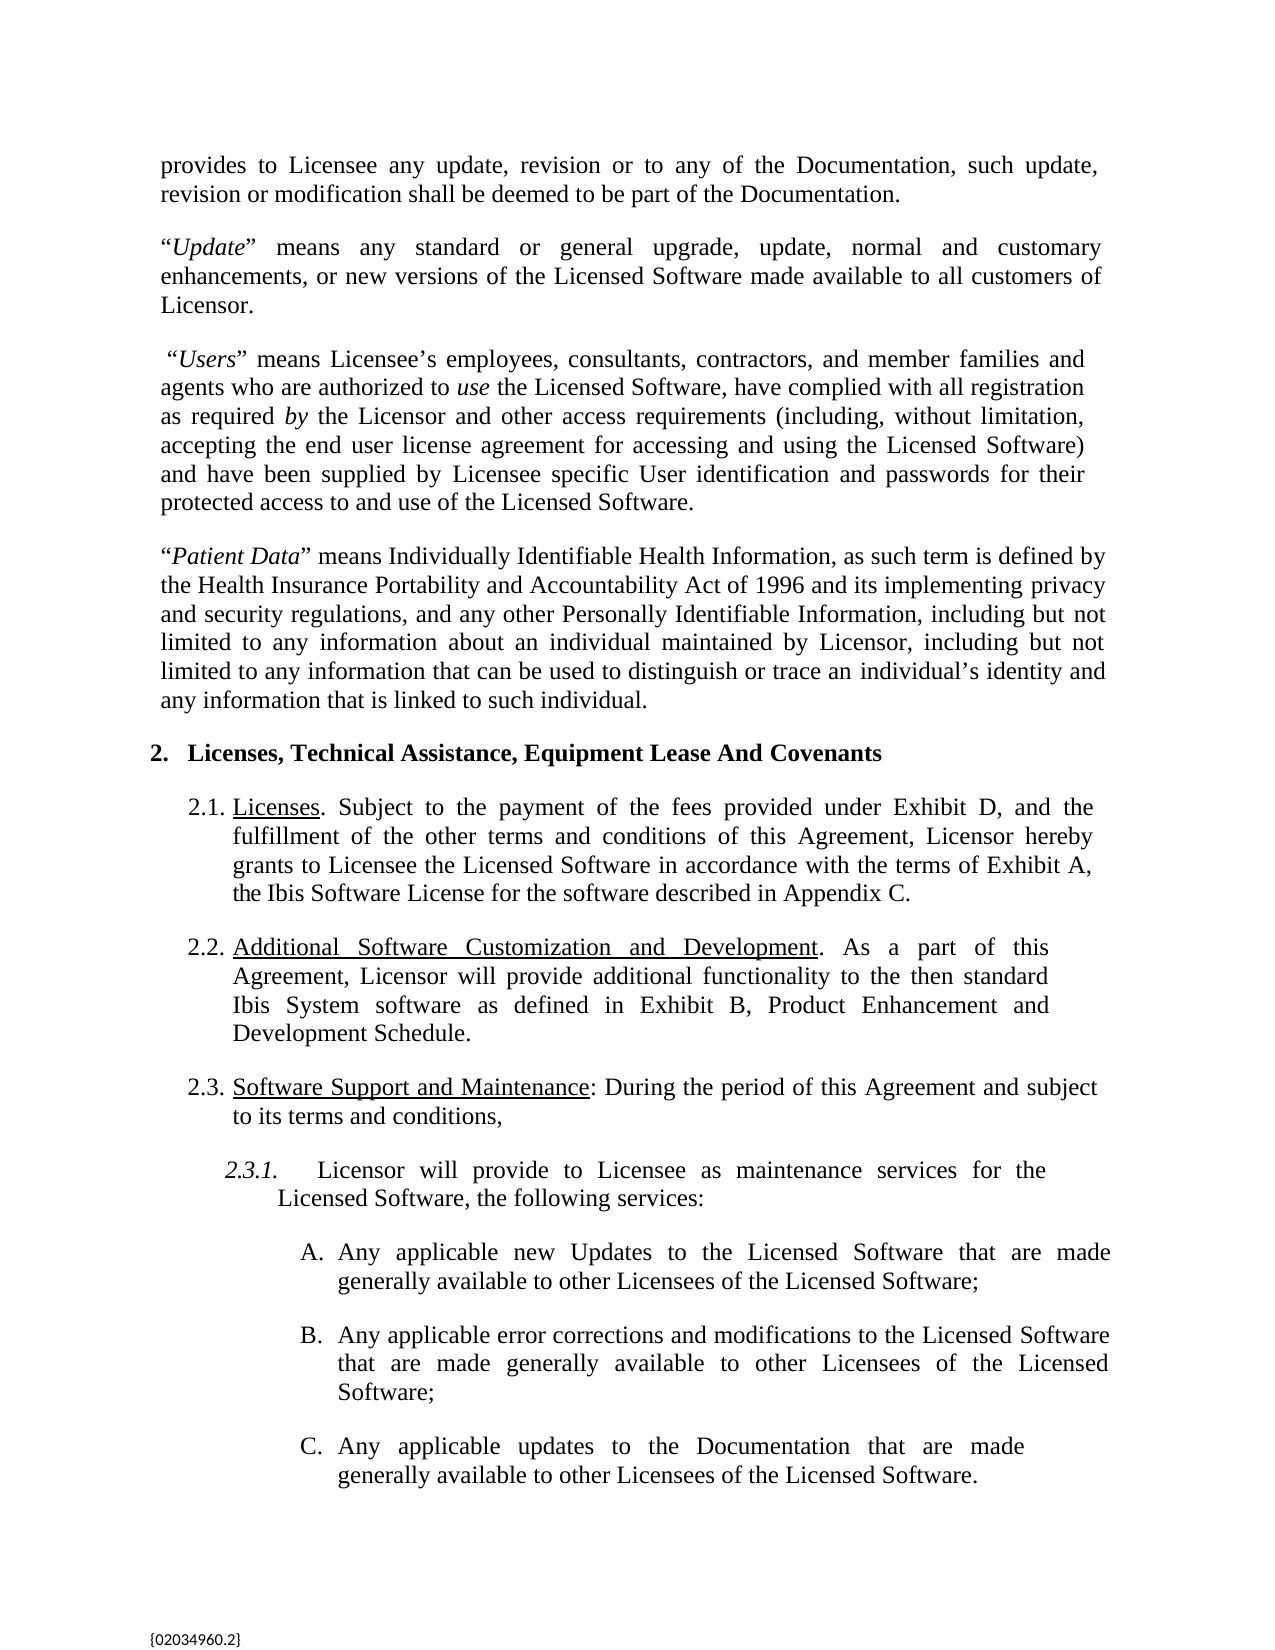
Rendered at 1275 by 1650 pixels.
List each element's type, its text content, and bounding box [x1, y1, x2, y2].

list Licenses. Subject to the payment of the fees provided under Exhibit D, and the fulfillment of the other terms and conditions of this Agreement, Licensor hereby grants to Licensee the Licensed Software in accordance with the terms of Exhibit A, the Ibis Software License for the software described in Appendix C. [188, 792, 1094, 907]
list Software Support and Maintenance: During the period of this Agreement and subject to its terms and conditions, [187, 1072, 1098, 1130]
list Any applicable error corrections and modifications to the Licensed Software that are made generally available to other Licensees of the Licensed Software; [300, 1320, 1110, 1406]
text “Patient Data” means Individually Identifiable Health Information, as such term is defined by the Health Insurance Portability and Accountability Act of 1996 and its implementing privacy and security regulations, and any other Personally Identifiable Information, including but not limited to any information about an individual maintained by Licensor, including but not limited to any information that can be used to distinguish or trace an individual’s identity and any information that is linked to such individual. [160, 541, 1106, 714]
subtitle Licenses, Technical Assistance, Equipment Lease And Covenants [150, 739, 942, 767]
text “Users” means Licensee’s employees, consultants, contractors, and member families and agents who are authorized to use the Licensed Software, have complied with all registration as required by the Licensor and other access requirements (including, without limitation, accepting the end user license agreement for accessing and using the Licensed Software) and have been supplied by Licensee specific User identification and passwords for their protected access to and use of the Licensed Software. [160, 344, 1085, 516]
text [160, 150, 1099, 207]
list Any applicable updates to the Documentation that are made generally available to other Licensees of the Licensed Software. [300, 1431, 1026, 1488]
list Licensor will provide to Licensee as maintenance services for the Licensed Software, the following services: [225, 1155, 1047, 1212]
list Any applicable new Updates to the Licensed Software that are made generally available to other Licensees of the Licensed Software; [300, 1237, 1111, 1295]
list Additional Software Customization and Development. As a part of this Agreement, Licensor will provide additional functionality to the then standard Ibis System software as defined in Exhibit B, Product Enhancement and Development Schedule. [187, 932, 1049, 1047]
text “Update” means any standard or general upgrade, update, normal and customary enhancements, or new versions of the Licensed Software made available to all customers of Licensor. [160, 232, 1102, 319]
